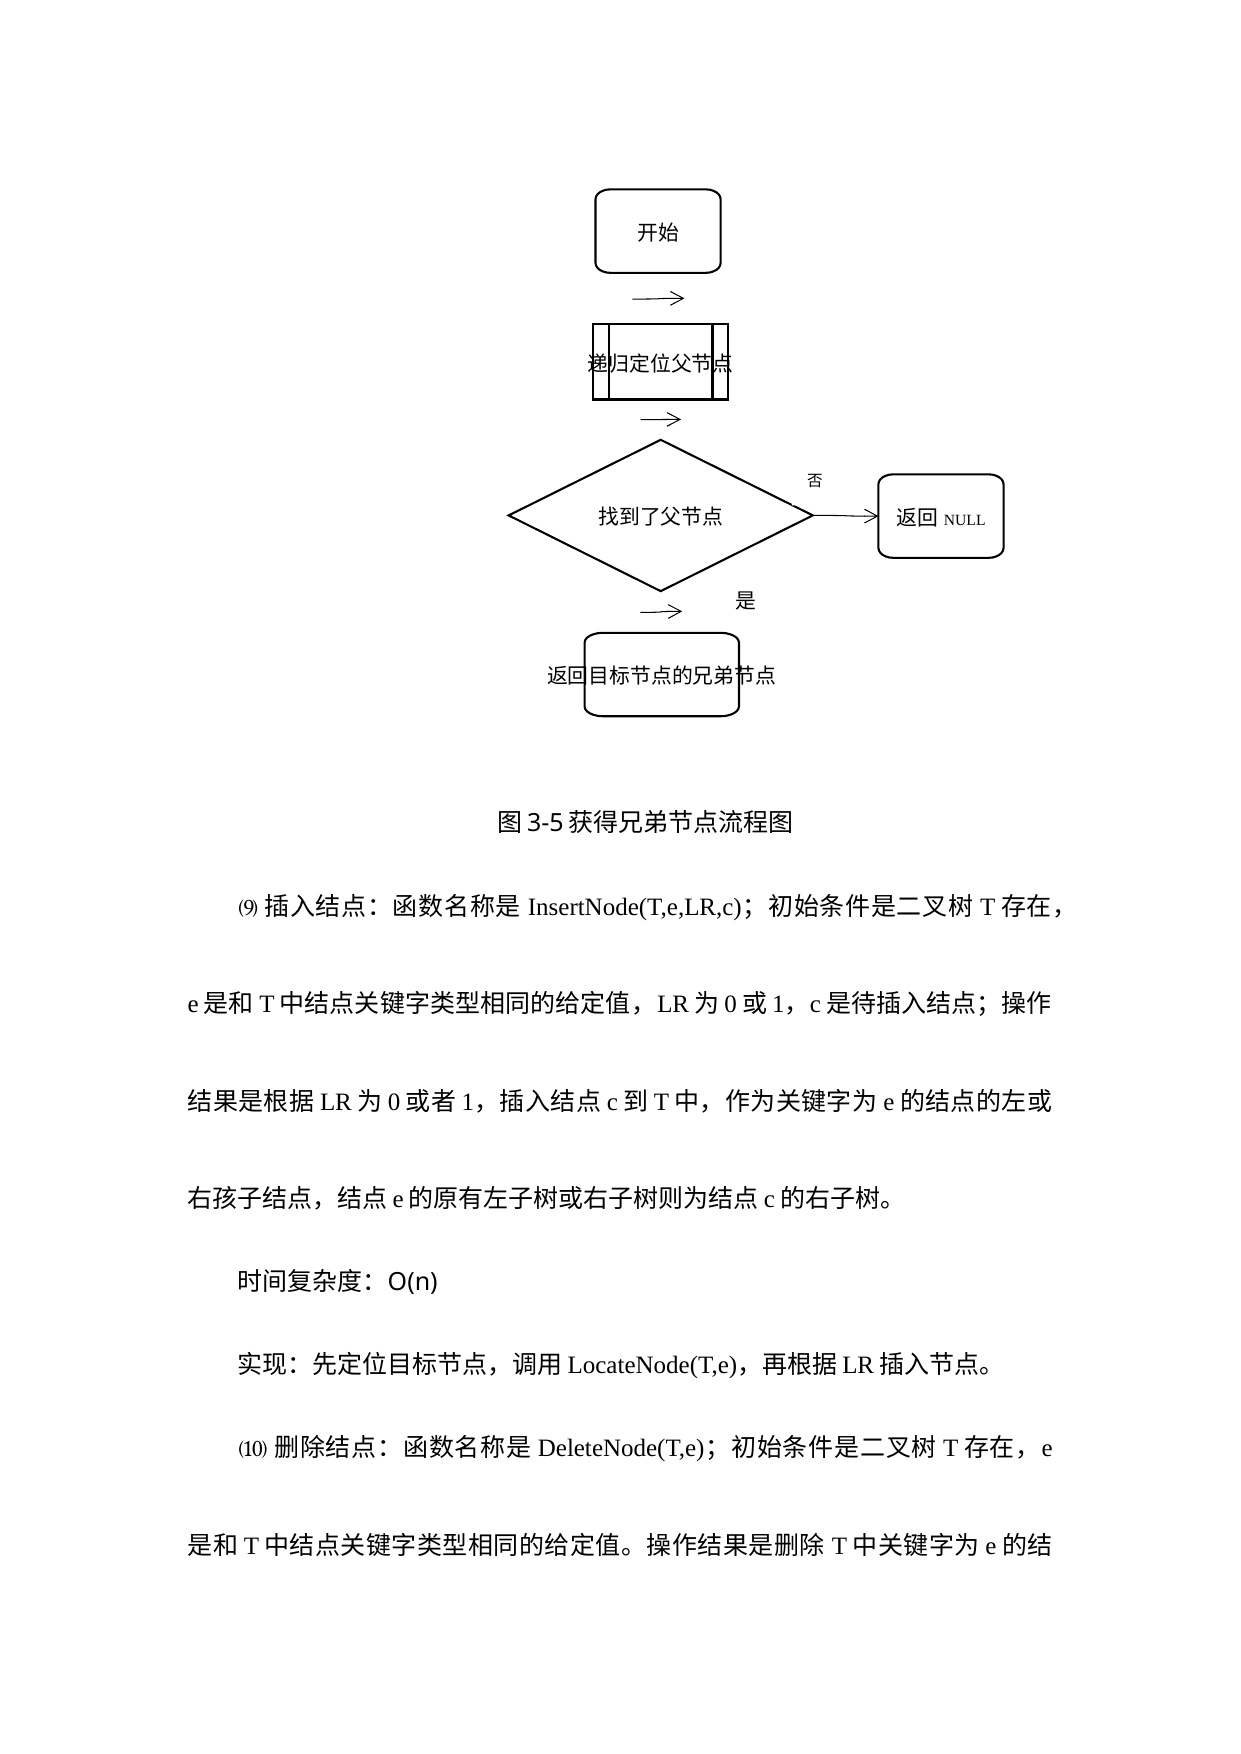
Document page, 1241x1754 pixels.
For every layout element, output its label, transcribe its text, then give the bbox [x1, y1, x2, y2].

text 实现：先定位目标节点，调用LocateNode(T,e)，再根据LR插入节点。 [187, 1330, 1053, 1395]
text 图3-5获得兄弟节点流程图 [187, 788, 1053, 853]
text ⑼插入结点：函数名称是InsertNode(T,e,LR,c)；初始条件是二叉树T存在，e是和T中结点关键字类型相同的给定值，LR为0或1，c是待插入结点；操作结果是根据LR为0或者1，插入结点c到T中，作为关键字为e的结点的左或右孩子结点，结点e的原有左子树或右子树则为结点c的右子树。 [187, 872, 1053, 1229]
text 时间复杂度：O(n) [187, 1247, 1053, 1312]
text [187, 1413, 1053, 1576]
